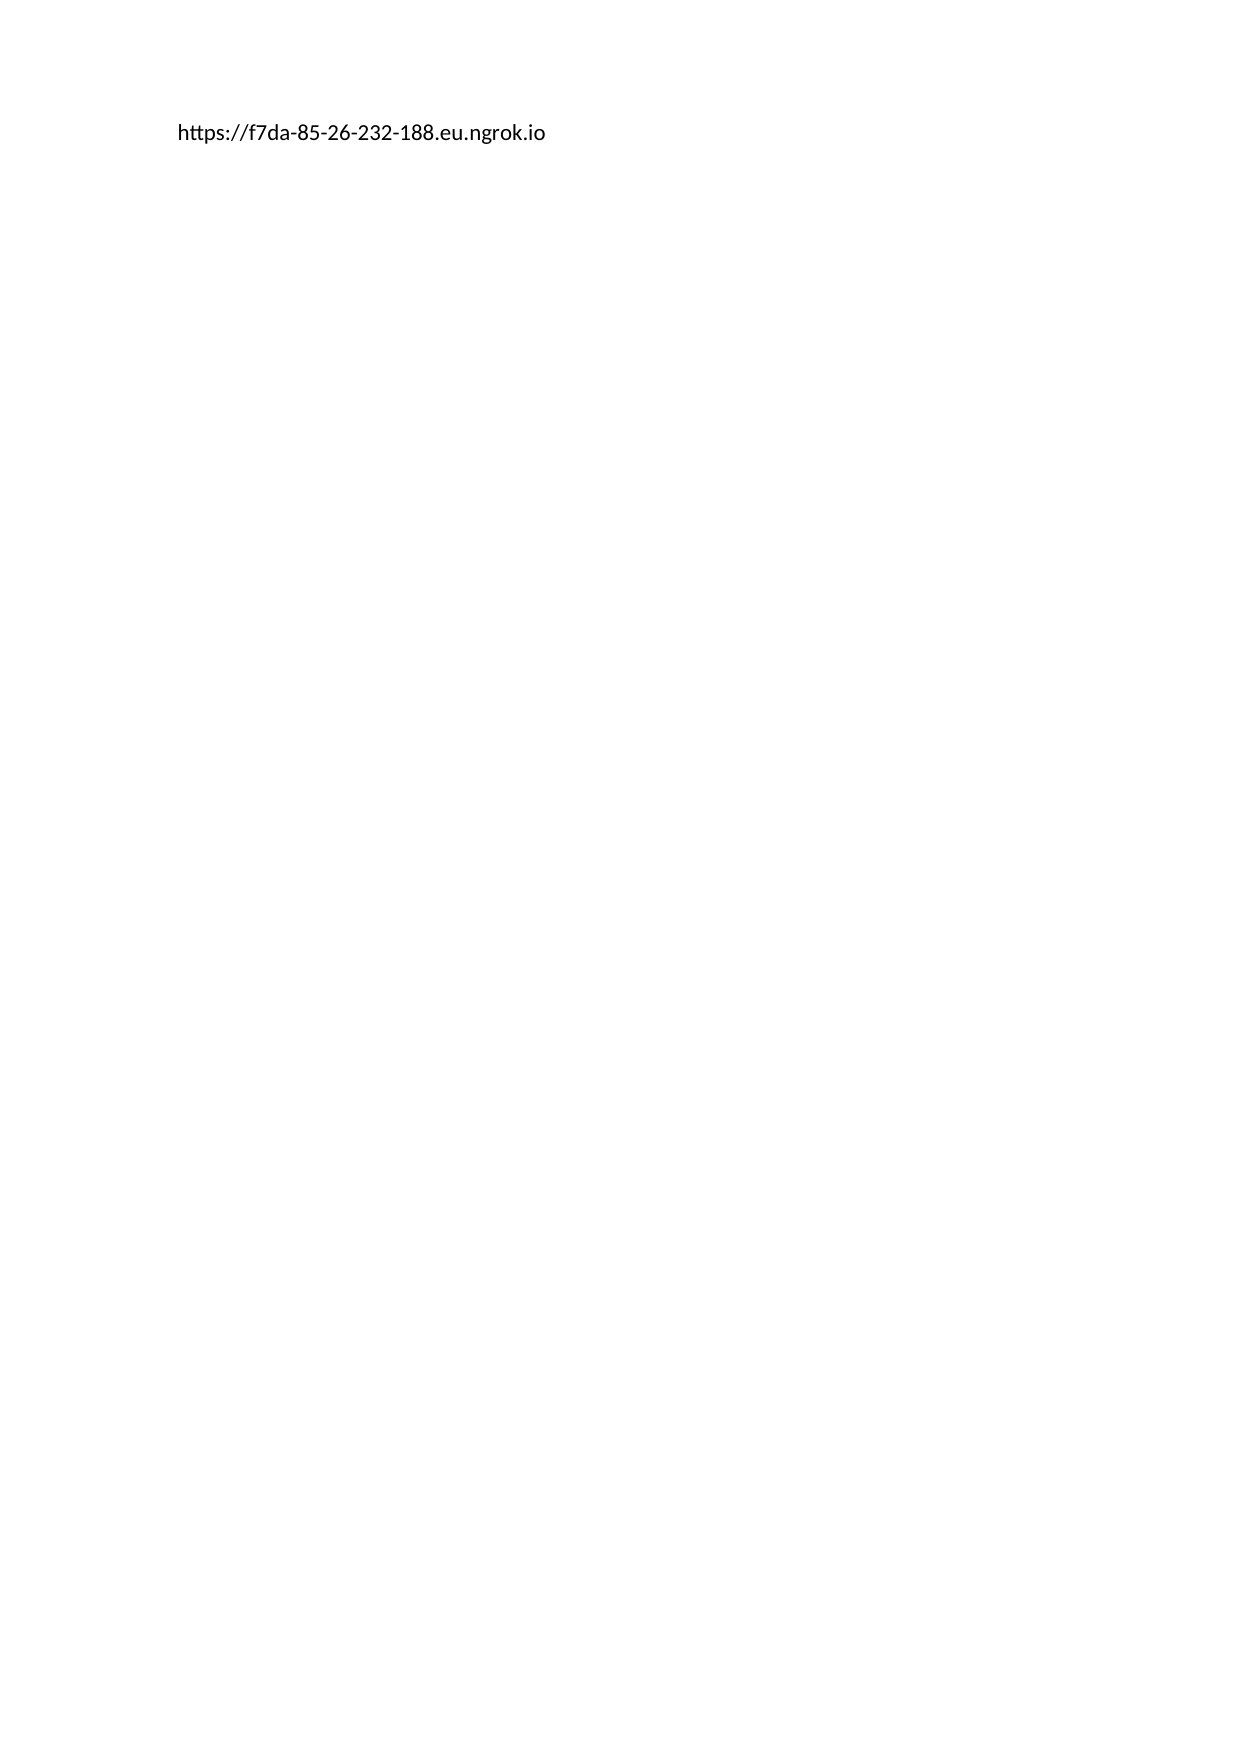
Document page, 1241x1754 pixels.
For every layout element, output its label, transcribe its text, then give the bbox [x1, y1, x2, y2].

text https://f7da-85-26-232-188.eu.ngrok.io [177, 118, 1152, 146]
